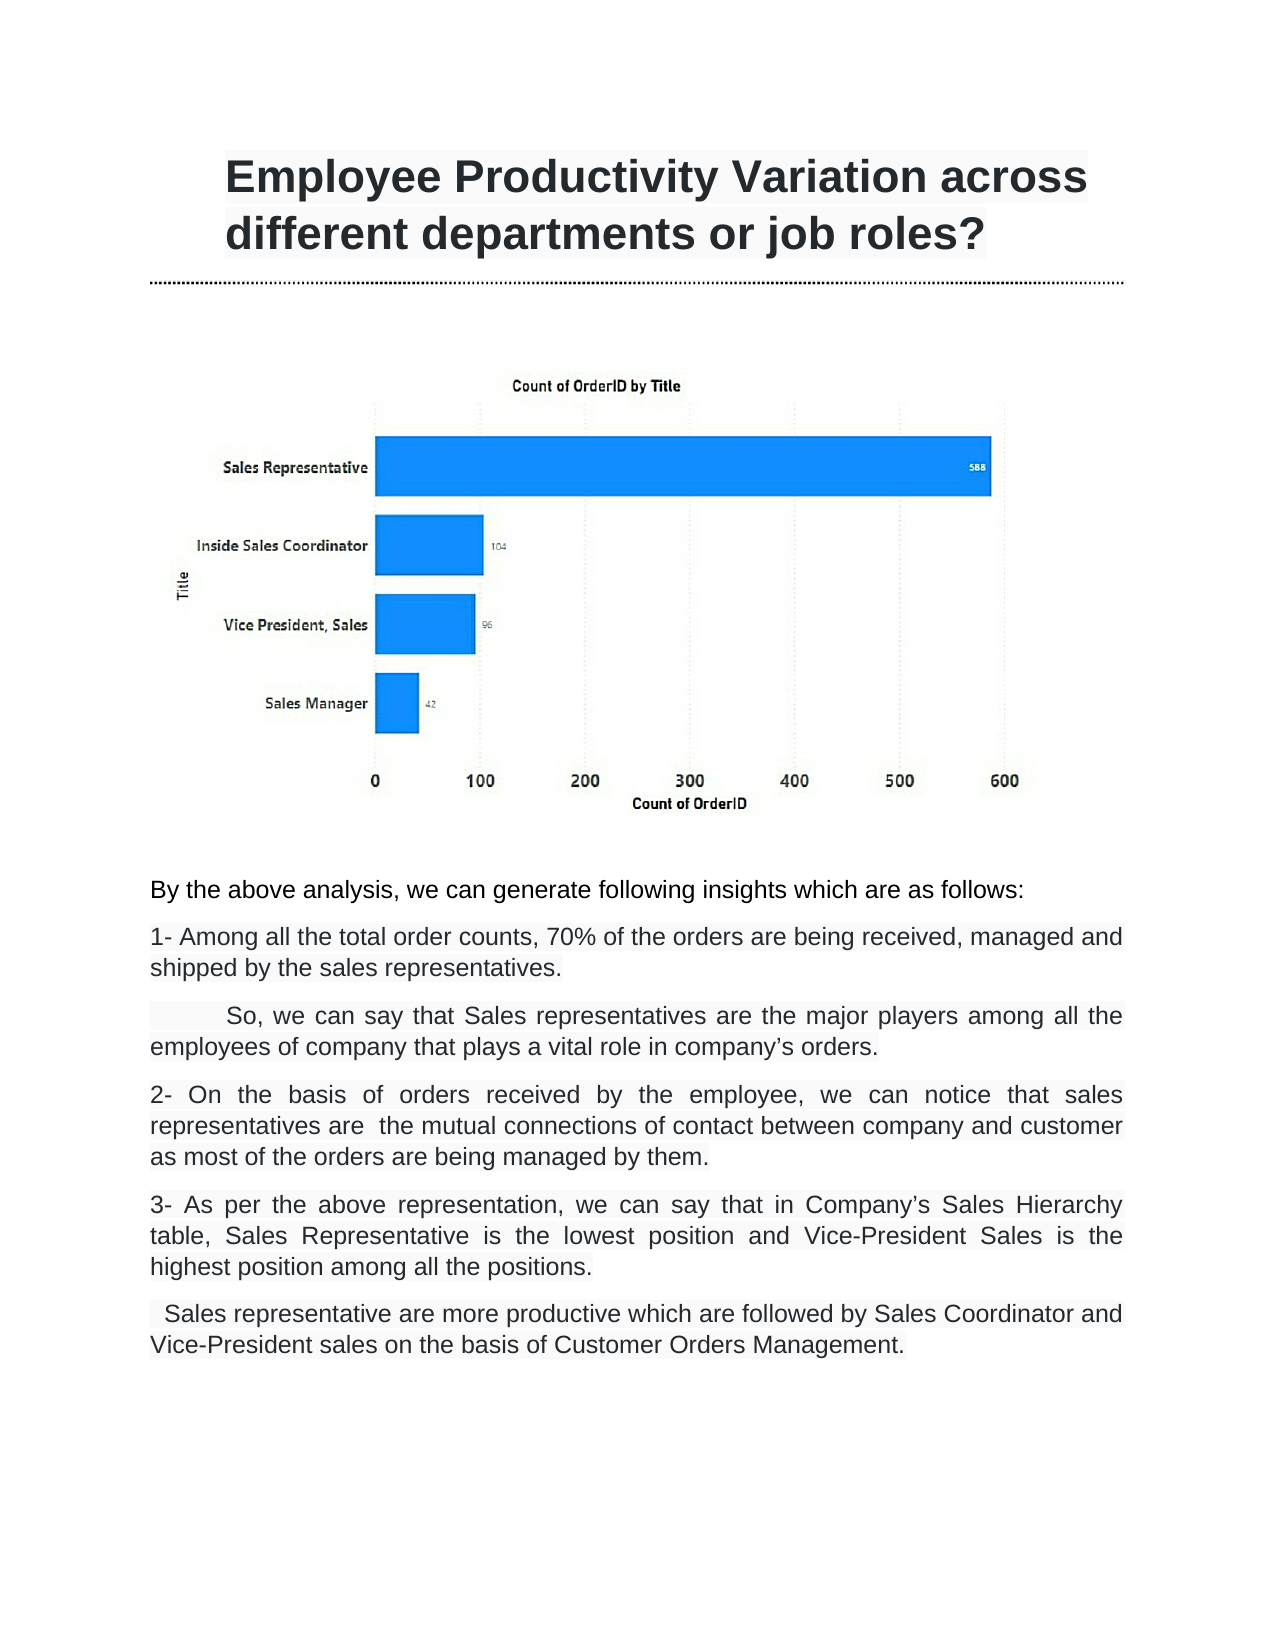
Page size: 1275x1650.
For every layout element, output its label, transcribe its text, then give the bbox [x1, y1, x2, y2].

text 1- Among all the total order counts, 70% of the orders are being received, managed and shipped by the sales representatives. [150, 951, 1125, 982]
list Employee Productivity Variation across different departments or job roles? [225, 150, 1125, 259]
text 2- On the basis of orders received by the employee, we can notice that sales representatives are the mutual connections of contact between company and customer as most of the orders are being managed by them. [150, 1140, 1125, 1171]
text So, we can say that Sales representatives are the major players among all the employees of company that plays a vital role in company’s orders. [150, 1030, 1125, 1061]
picture [150, 280, 1125, 856]
text By the above analysis, we can generate following insights which are as follows: [150, 875, 1125, 903]
text Sales representative are more productive which are followed by Sales Coordinator and Vice-President sales on the basis of Customer Orders Management. [150, 1328, 1125, 1359]
text 3- As per the above representation, we can say that in Company’s Sales Hierarchy table, Sales Representative is the lowest position and Vice-President Sales is the highest position among all the positions. [150, 1249, 1125, 1281]
